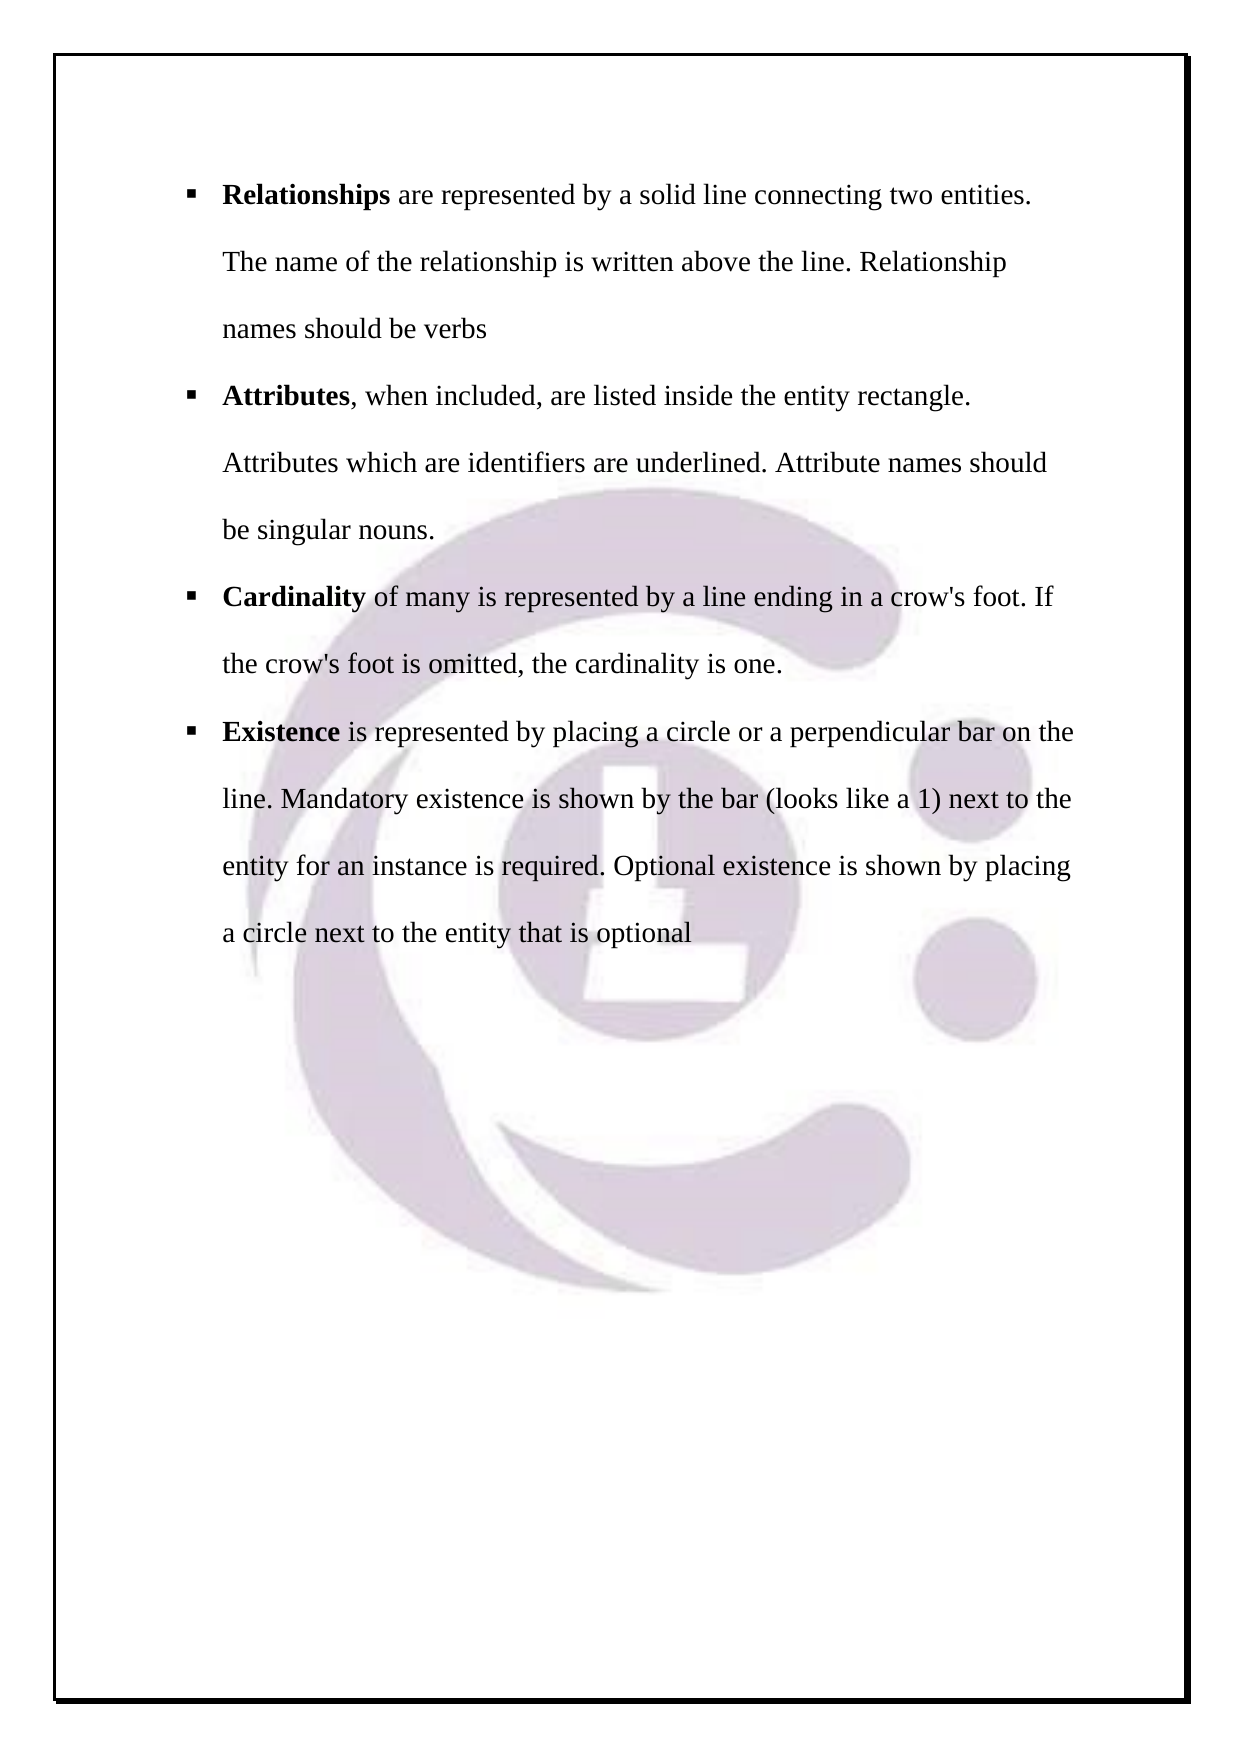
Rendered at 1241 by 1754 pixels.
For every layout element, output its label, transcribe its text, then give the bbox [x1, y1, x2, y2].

list Cardinality of many is represented by a line ending in a crow's foot. If the crow's foot is omitted, the cardinality is one. [184, 579, 1078, 680]
list Existence is represented by placing a circle or a perpendicular bar on the line. Mandatory existence is shown by the bar (looks like a 1) next to the entity for an instance is required. Optional existence is shown by placing a circle next to the entity that is optional [184, 714, 1078, 949]
picture [150, 409, 1090, 1344]
list Attributes, when included, are listed inside the entity rectangle. Attributes which are identifiers are underlined. Attribute names should be singular nouns. [184, 378, 1078, 546]
list Relationships are represented by a solid line connecting two entities. The name of the relationship is written above the line. Relationship names should be verbs [184, 177, 1078, 344]
